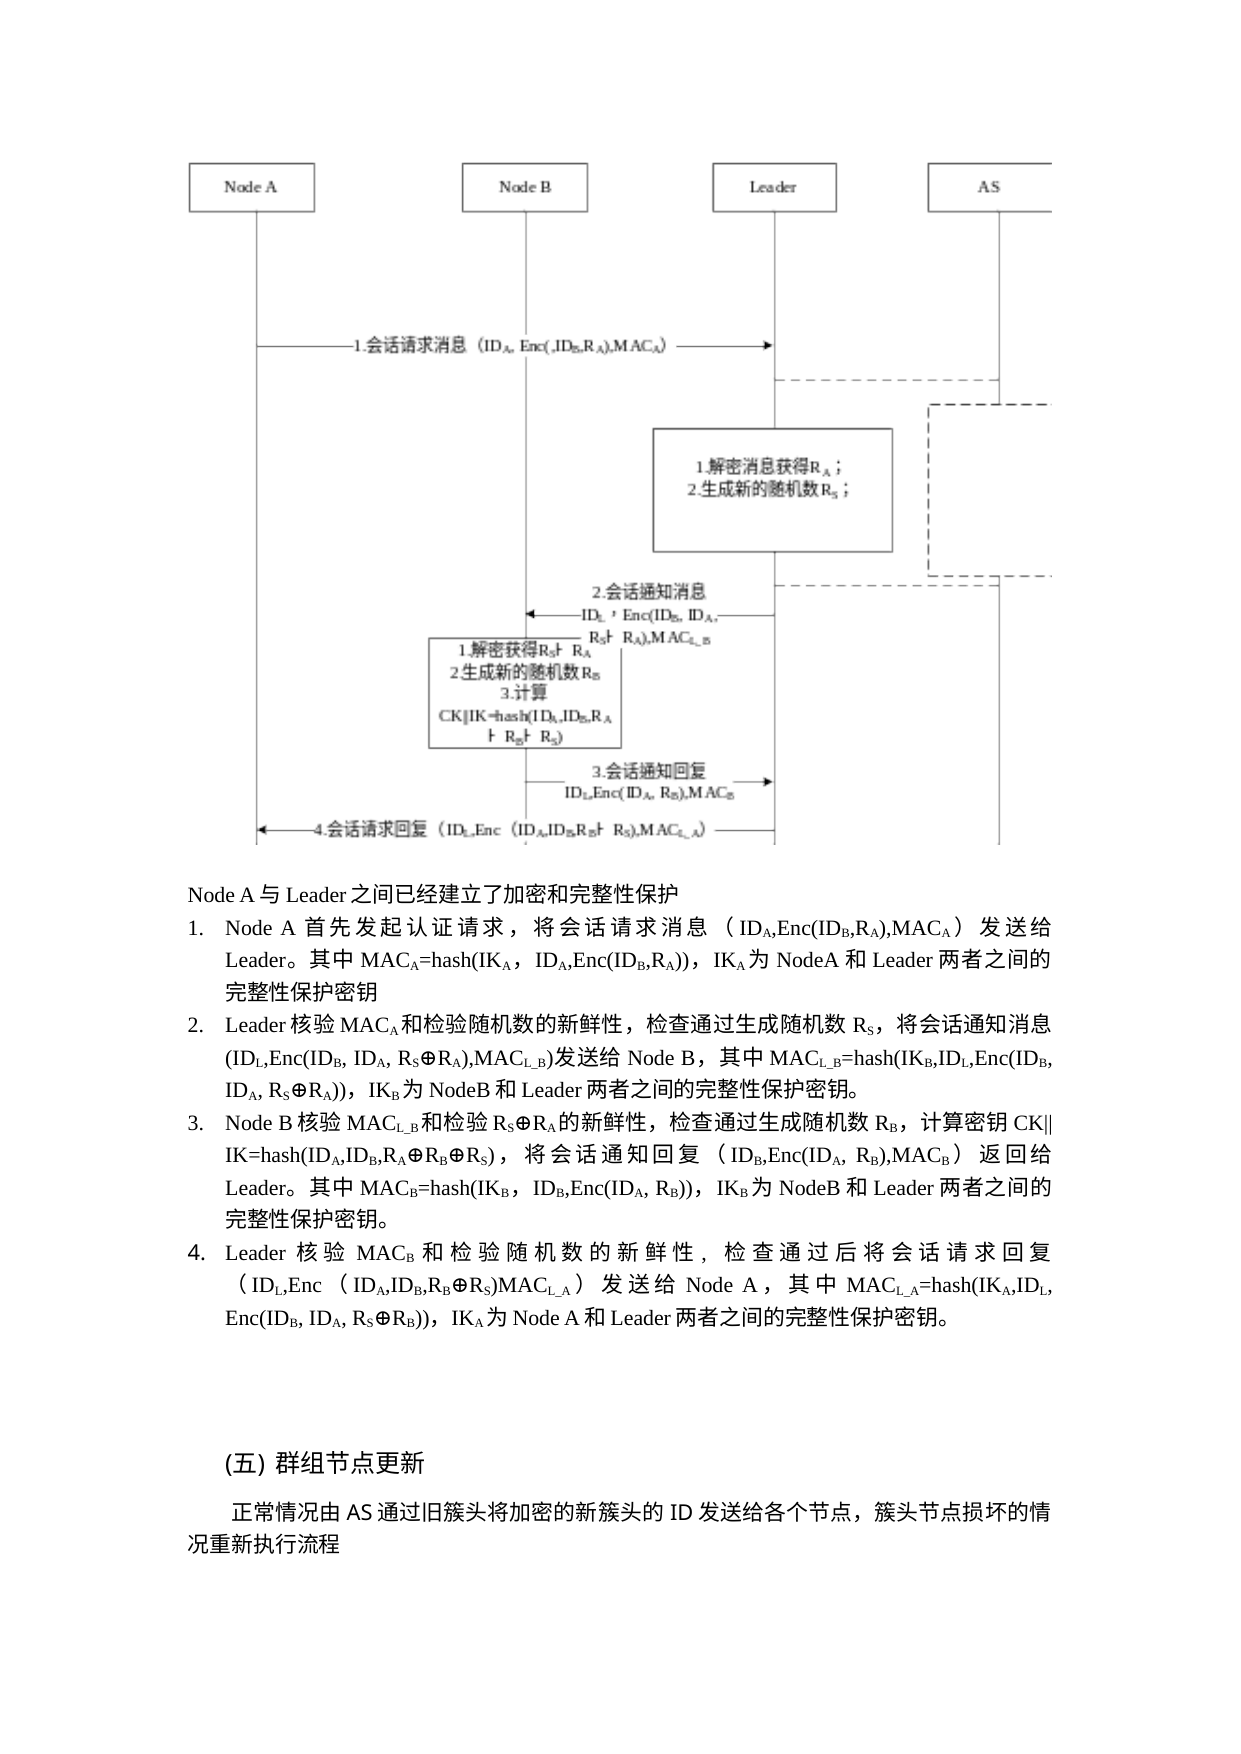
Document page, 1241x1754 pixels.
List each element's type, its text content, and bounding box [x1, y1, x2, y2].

list Leader核验MACA和检验随机数的新鲜性，检查通过生成随机数RS，将会话通知消息(IDL,Enc(IDB, IDA, RS⊕RA),MACL_B)发送给Node B，其中MACL_B=hash(IKB,IDL,Enc(IDB, IDA, RS⊕RA))，IKB为NodeB和Leader两者之间的完整性保护密钥。 [187, 1007, 1053, 1104]
list Leader核验MACB和检验随机数的新鲜性, 检查通过后将会话请求回复（IDL,Enc（IDA,IDB,RB⊕RS)MACL_A）发送给Node A，其中MACL_A=hash(IKA,IDL, Enc(IDB, IDA, RS⊕RB))，IKA为Node A和Leader两者之间的完整性保护密钥。 [187, 1234, 1053, 1332]
list Node A首先发起认证请求，将会话请求消息（IDA,Enc(IDB,RA),MACA）发送给Leader。其中MACA=hash(IKA，IDA,Enc(IDB,RA))，IKA为NodeA和Leader两者之间的完整性保护密钥 [187, 909, 1053, 1007]
text Node A与Leader之间已经建立了加密和完整性保护 [187, 877, 1053, 909]
text 正常情况由AS通过旧簇头将加密的新簇头的ID发送给各个节点，簇头节点损坏的情况重新执行流程 [187, 1494, 1053, 1559]
subtitle 群组节点更新 [225, 1429, 1053, 1494]
list Node B核验MACL_B和检验RS⊕RA的新鲜性，检查通过生成随机数RB，计算密钥CK||IK=hash(IDA,IDB,RA⊕RB⊕RS)，将会话通知回复（IDB,Enc(IDA, RB),MACB）返回给Leader。其中MACB=hash(IKB，IDB,Enc(IDA, RB))，IKB为NodeB和Leader两者之间的完整性保护密钥。 [187, 1104, 1053, 1234]
